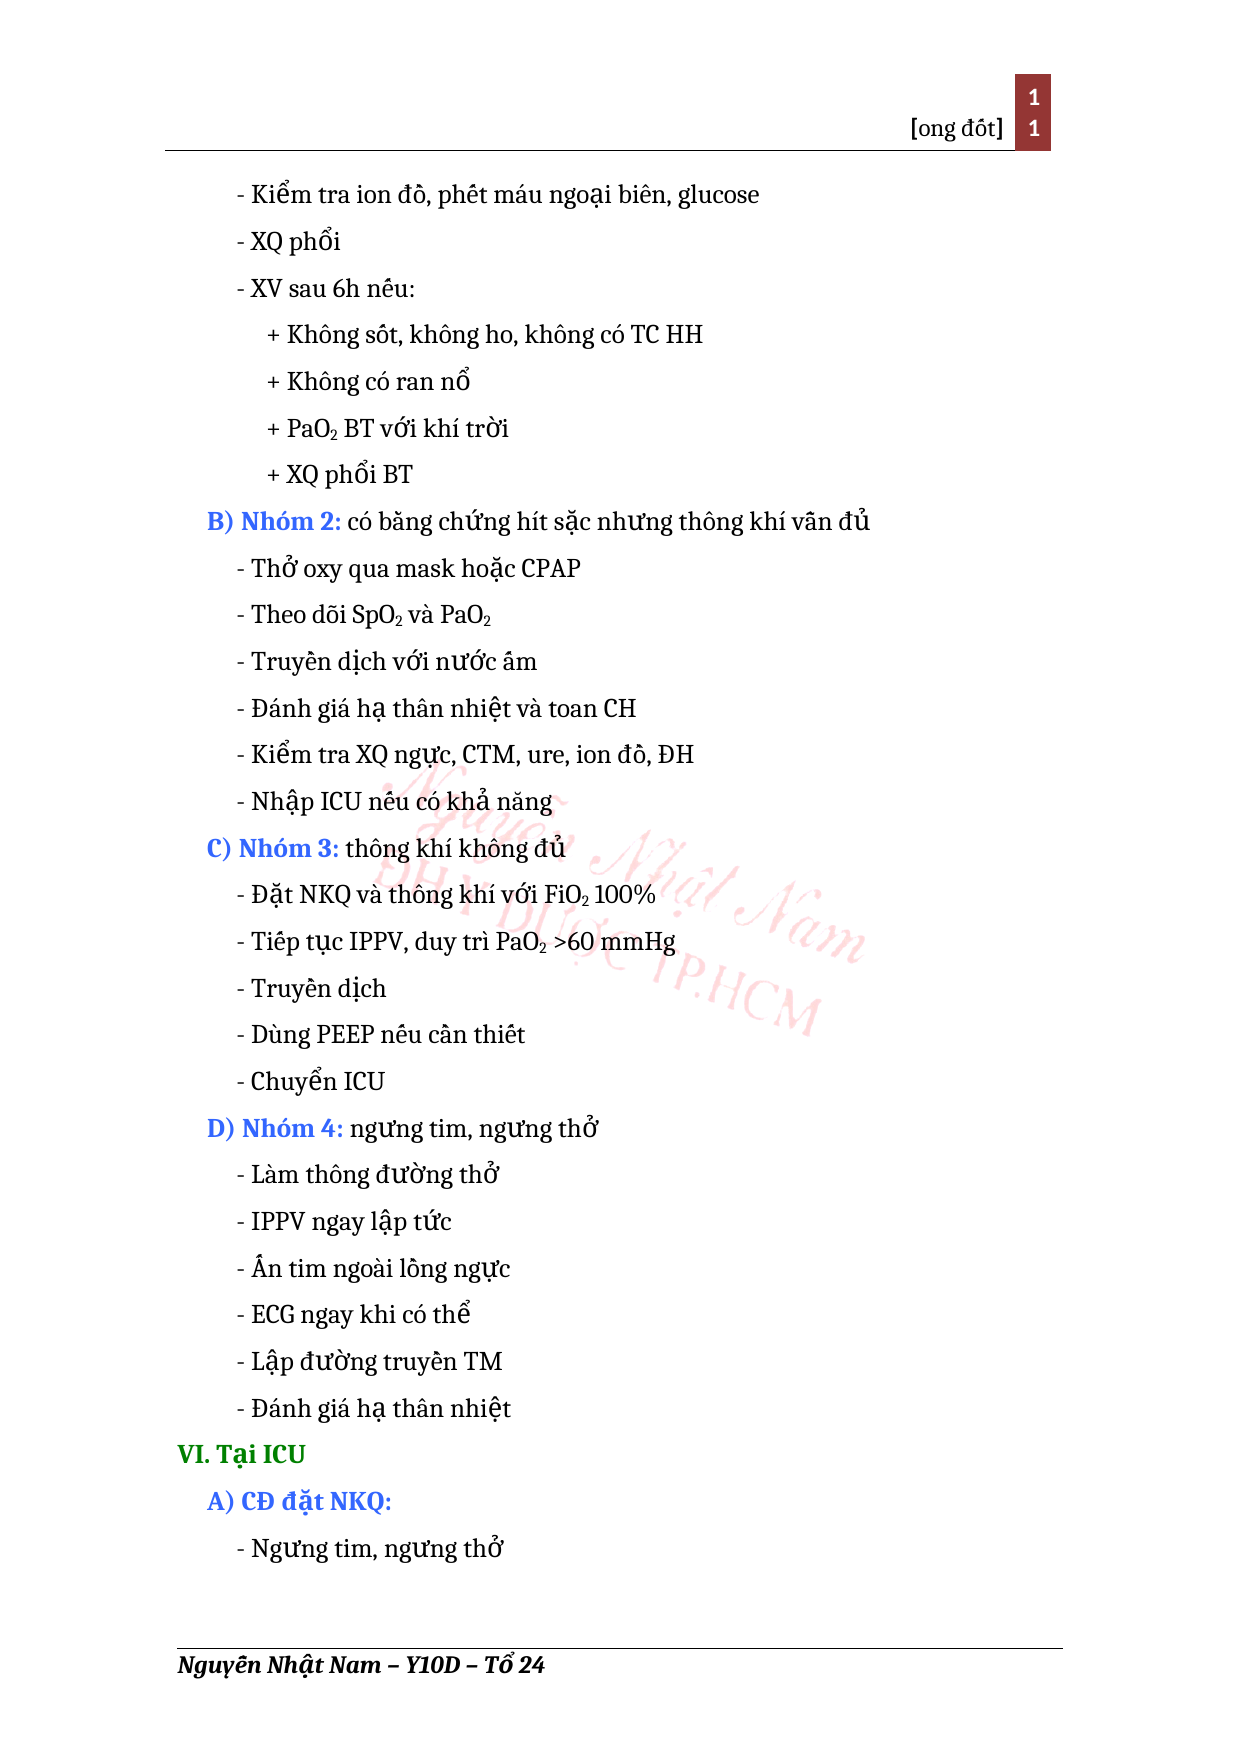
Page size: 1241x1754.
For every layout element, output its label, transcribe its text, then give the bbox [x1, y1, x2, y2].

text - Đánh giá hạ thân nhiệt [177, 1393, 1063, 1424]
text - IPPV ngay lập tức [177, 1206, 1063, 1237]
text - Lập đường truyền TM [177, 1346, 1063, 1377]
text - Kiểm tra XQ ngực, CTM, ure, ion đồ, ĐH [177, 739, 1063, 771]
text - Nhập ICU nếu có khả năng [177, 786, 1063, 817]
text + XQ phổi BT [177, 459, 1063, 491]
text - Đánh giá hạ thân nhiệt và toan CH [177, 693, 1063, 724]
text - Kiểm tra ion đồ, phết máu ngoại biên, glucose [177, 179, 1063, 211]
text + PaO2 BT với khí trời [177, 413, 1063, 444]
text - Ấn tim ngoài lồng ngực [177, 1253, 1063, 1284]
text - Ngưng tim, ngưng thở [177, 1533, 1063, 1564]
text B) Nhóm 2: có bằng chứng hít sặc nhưng thông khí vẫn đủ [177, 506, 1063, 537]
text - Tiếp tục IPPV, duy trì PaO2 >60 mmHg [177, 926, 1063, 957]
text VI. Tại ICU [177, 1439, 1063, 1471]
text - Theo dõi SpO2 và PaO2 [177, 599, 1063, 631]
text - Đặt NKQ và thông khí với FiO2 100% [177, 879, 1063, 911]
text - Thở oxy qua mask hoặc CPAP [177, 553, 1063, 584]
text - Chuyển ICU [177, 1066, 1063, 1097]
text - Truyền dịch với nước ấm [177, 646, 1063, 677]
text - Truyền dịch [177, 973, 1063, 1004]
text C) Nhóm 3: thông khí không đủ [177, 833, 1063, 864]
text - ECG ngay khi có thể [177, 1299, 1063, 1331]
text D) Nhóm 4: ngưng tim, ngưng thở [177, 1113, 1063, 1144]
text A) CĐ đặt NKQ: [177, 1486, 1063, 1517]
text - Làm thông đường thở [177, 1159, 1063, 1191]
text + Không có ran nổ [177, 366, 1063, 397]
text - Dùng PEEP nếu cần thiết [177, 1019, 1063, 1051]
text - XQ phổi [177, 226, 1063, 257]
text - XV sau 6h nếu: [177, 273, 1063, 304]
text + Không sốt, không ho, không có TC HH [177, 319, 1063, 351]
